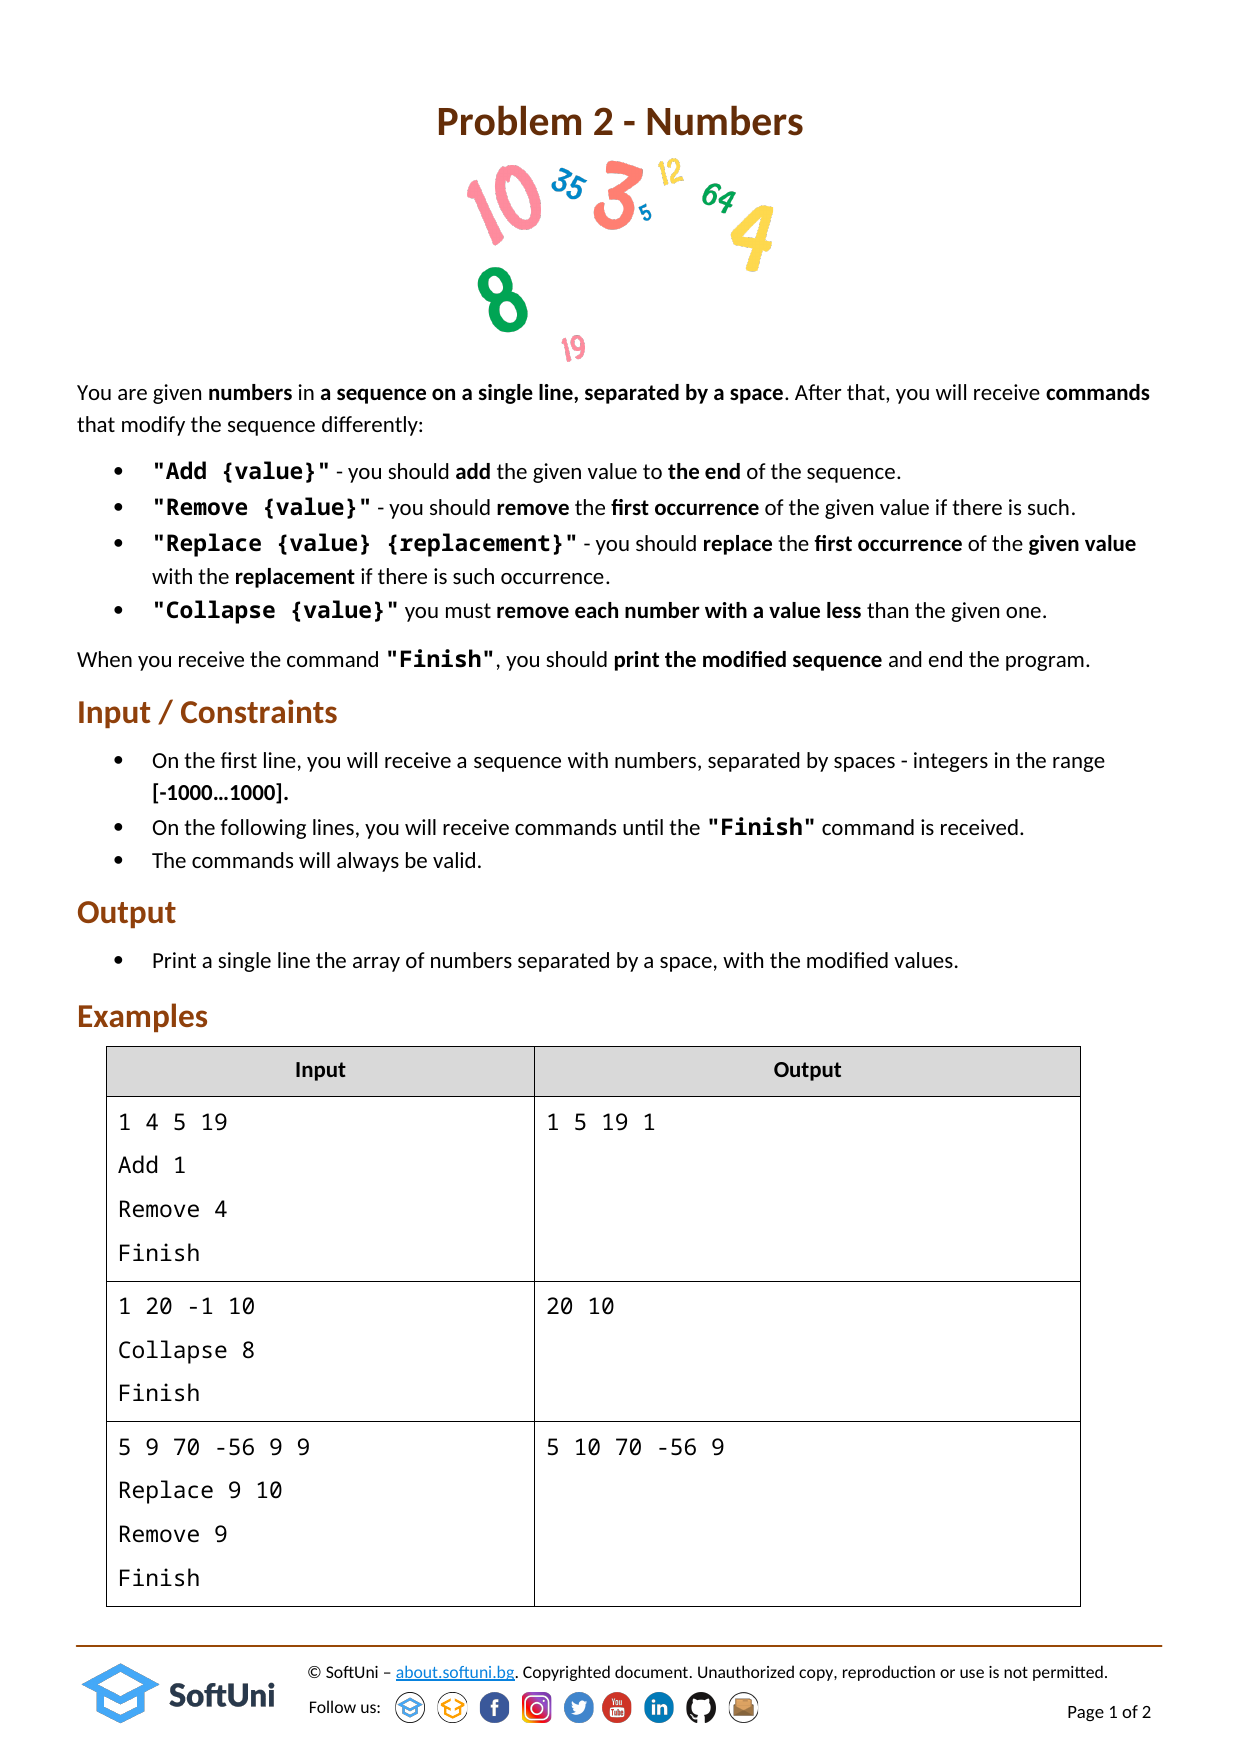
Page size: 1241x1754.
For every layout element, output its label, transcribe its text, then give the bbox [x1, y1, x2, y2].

list [-1000…1000]. [152, 778, 1163, 807]
list "Add {value}" - you should add the given value to the end of the sequence. [114, 455, 1163, 486]
list Print a single line the array of numbers separated by a space, with the modified values. [114, 946, 1163, 974]
list "Remove {value}" - you should remove the first occurrence of the given value if there is such. [114, 491, 1163, 522]
picture [644, 1692, 653, 1701]
picture [437, 1692, 468, 1723]
table_cell 20 10 [535, 1282, 1080, 1421]
picture [522, 1692, 552, 1723]
subtitle Input / Constraints [77, 691, 1163, 732]
picture [564, 1692, 594, 1723]
picture [658, 1705, 667, 1714]
table_header Output [535, 1047, 1080, 1096]
list On the first line, you will receive a sequence with numbers, separated by spaces - integers in the range [114, 746, 1163, 774]
table_cell 1 4 5 19 Add 1 Remove 4 Finish [107, 1097, 534, 1281]
subtitle Output [77, 891, 1163, 932]
picture [479, 1692, 510, 1723]
list "Collapse {value}" you must remove each number with a value less than the given one. [114, 594, 1163, 626]
text You are given numbers in a sequence on a single line, separated by a space. After that, you will receive commands that modify the sequence differently: [77, 378, 1163, 438]
text When you receive the command "Finish", you should print the modified sequence and end the program. [77, 643, 1163, 674]
picture [686, 1692, 716, 1723]
picture [395, 1692, 425, 1723]
picture [467, 158, 774, 362]
table_cell 5 9 70 -56 9 9 Replace 9 10 Remove 9 Finish [107, 1422, 534, 1606]
table_cell 5 10 70 -56 9 [535, 1422, 1080, 1606]
picture [728, 1692, 759, 1723]
picture [602, 1692, 632, 1723]
table_header Input [107, 1047, 534, 1096]
picture [75, 1658, 281, 1729]
subtitle Examples [77, 995, 1163, 1036]
list On the following lines, you will receive commands until the "Finish" command is received. [114, 811, 1163, 842]
picture [644, 1714, 653, 1723]
picture [665, 1692, 674, 1701]
subtitle Problem 2 - Numbers [77, 95, 1163, 146]
list "Replace {value} {replacement}" - you should replace the first occurrence of the given value with the replacement if there is such occurrence. [114, 527, 1163, 590]
list The commands will always be valid. [114, 847, 1163, 875]
table_cell 1 20 -1 10 Collapse 8 Finish [107, 1282, 534, 1421]
picture [665, 1714, 674, 1723]
table_cell 1 5 19 1 [535, 1097, 1080, 1281]
